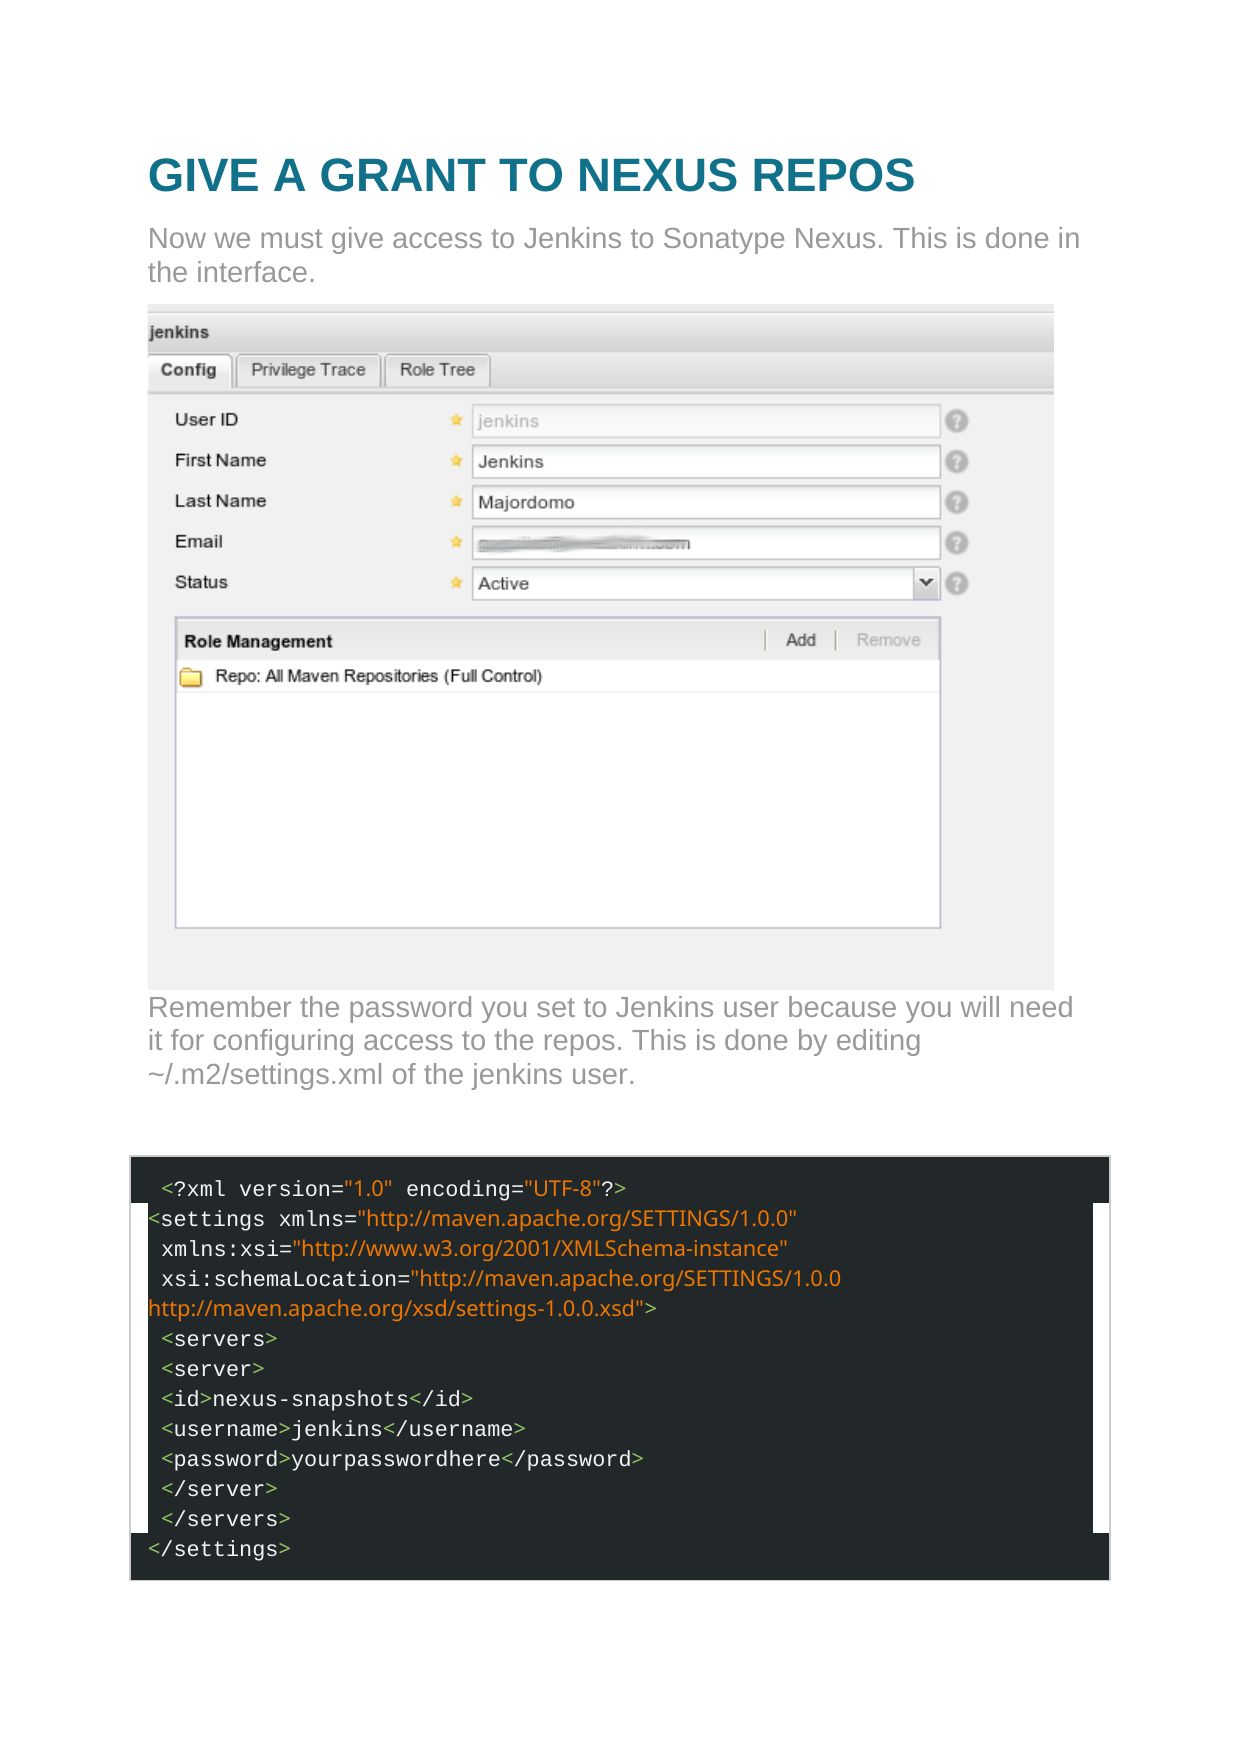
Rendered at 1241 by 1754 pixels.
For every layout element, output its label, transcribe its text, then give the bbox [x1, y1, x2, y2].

text <server> [148, 1353, 1093, 1383]
text <id>nexus-snapshots</id> [148, 1383, 1093, 1413]
text <password>yourpasswordhere</password> [148, 1443, 1093, 1473]
text <username>jenkins</username> [148, 1413, 1093, 1443]
text <?xml version="1.0" encoding="UTF-8"?> [131, 1157, 1109, 1203]
text </settings> [131, 1515, 1109, 1580]
text <settings xmlns="http://maven.apache.org/SETTINGS/1.0.0" [148, 1203, 1093, 1233]
text Now we must give access to Jenkins to Sonatype Nexus. This is done in the interface. [148, 221, 1093, 288]
picture [147, 304, 1054, 990]
text </server> [148, 1473, 1093, 1503]
text <servers> [148, 1323, 1093, 1353]
text xsi:schemaLocation="http://maven.apache.org/SETTINGS/1.0.0 http://maven.apache.org/xsd/settings-1.0.0.xsd"> [148, 1263, 1093, 1323]
subtitle GIVE A GRANT TO NEXUS REPOS [148, 148, 1093, 202]
text xmlns:xsi="http://www.w3.org/2001/XMLSchema-instance" [148, 1233, 1093, 1263]
text Remember the password you set to Jenkins user because you will need it for configuring access to the repos. This is done by editing ~/.m2/settings.xml of the jenkins user. [148, 989, 1093, 1090]
